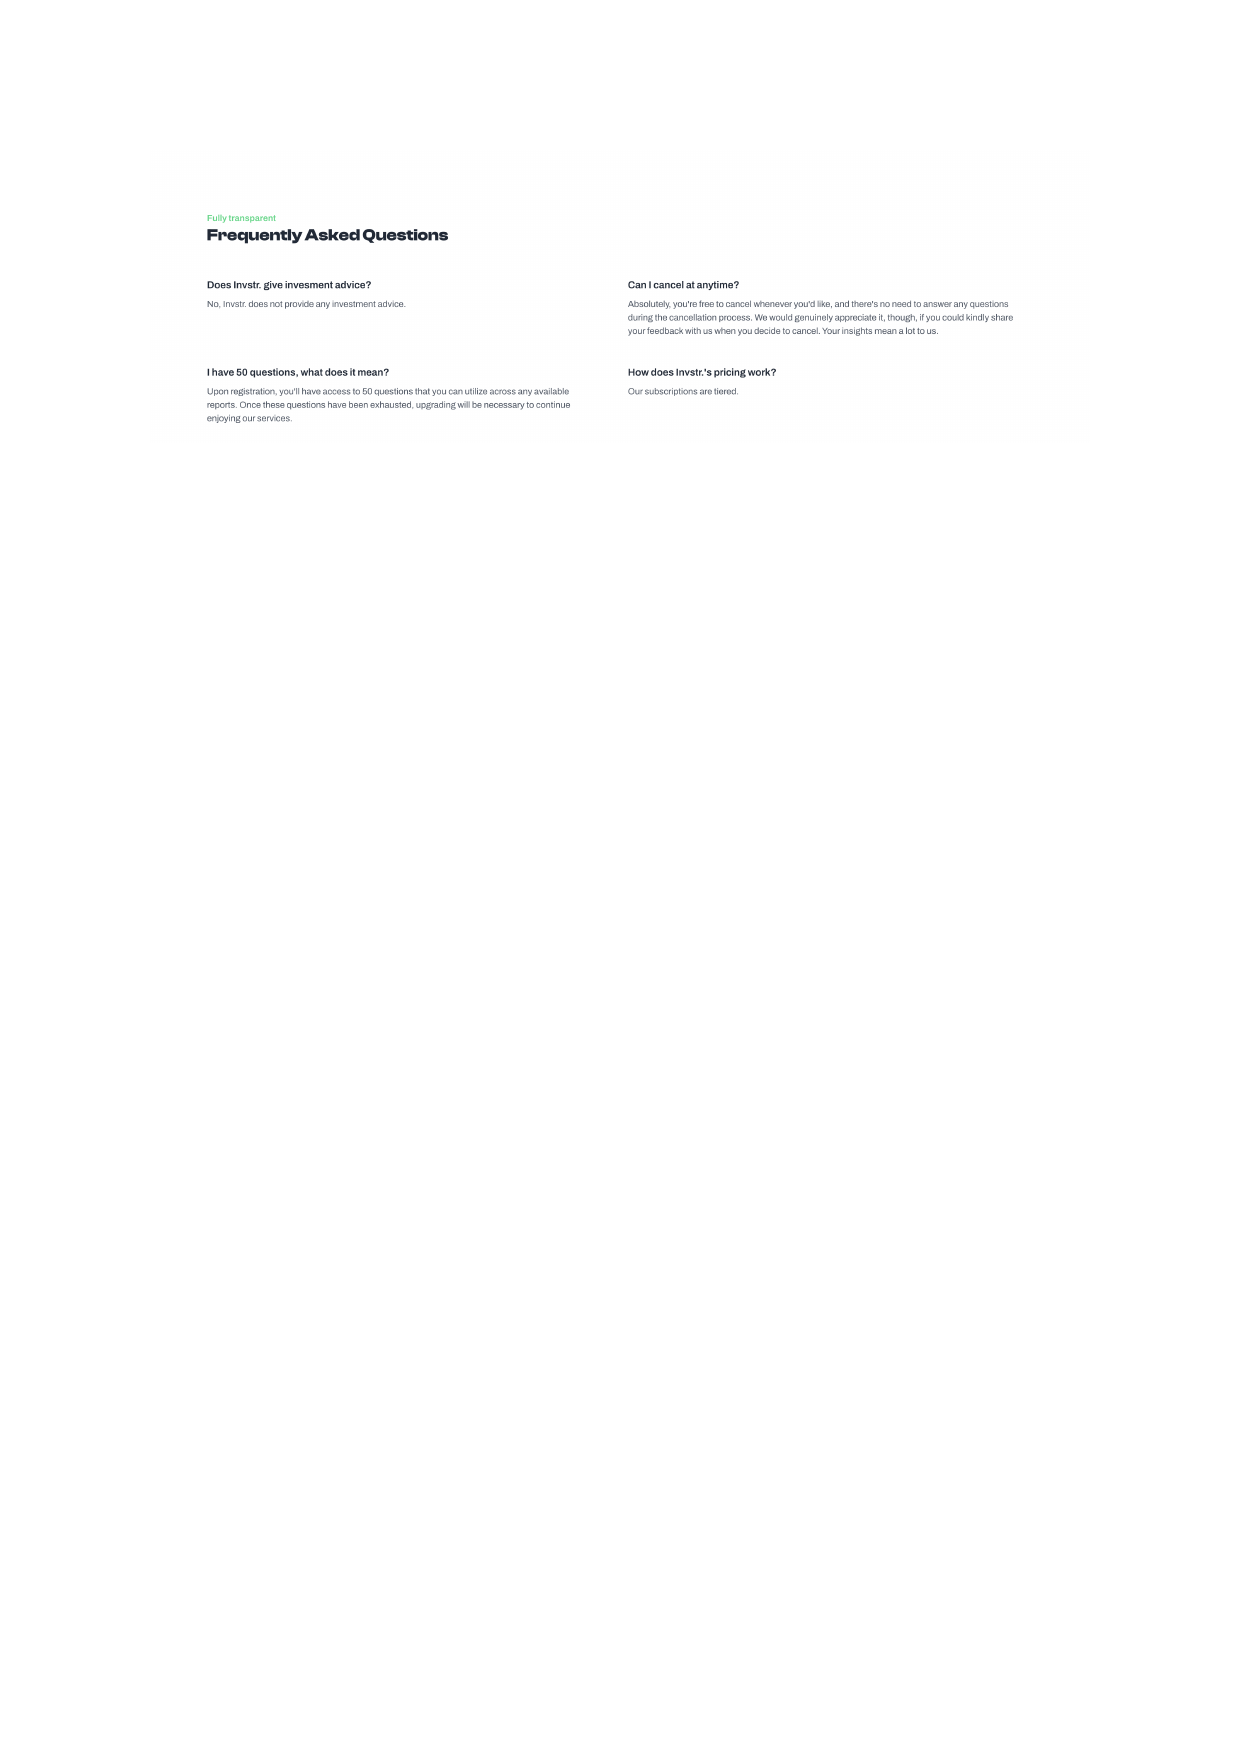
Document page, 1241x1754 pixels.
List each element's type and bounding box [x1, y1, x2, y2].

picture [150, 150, 1091, 443]
